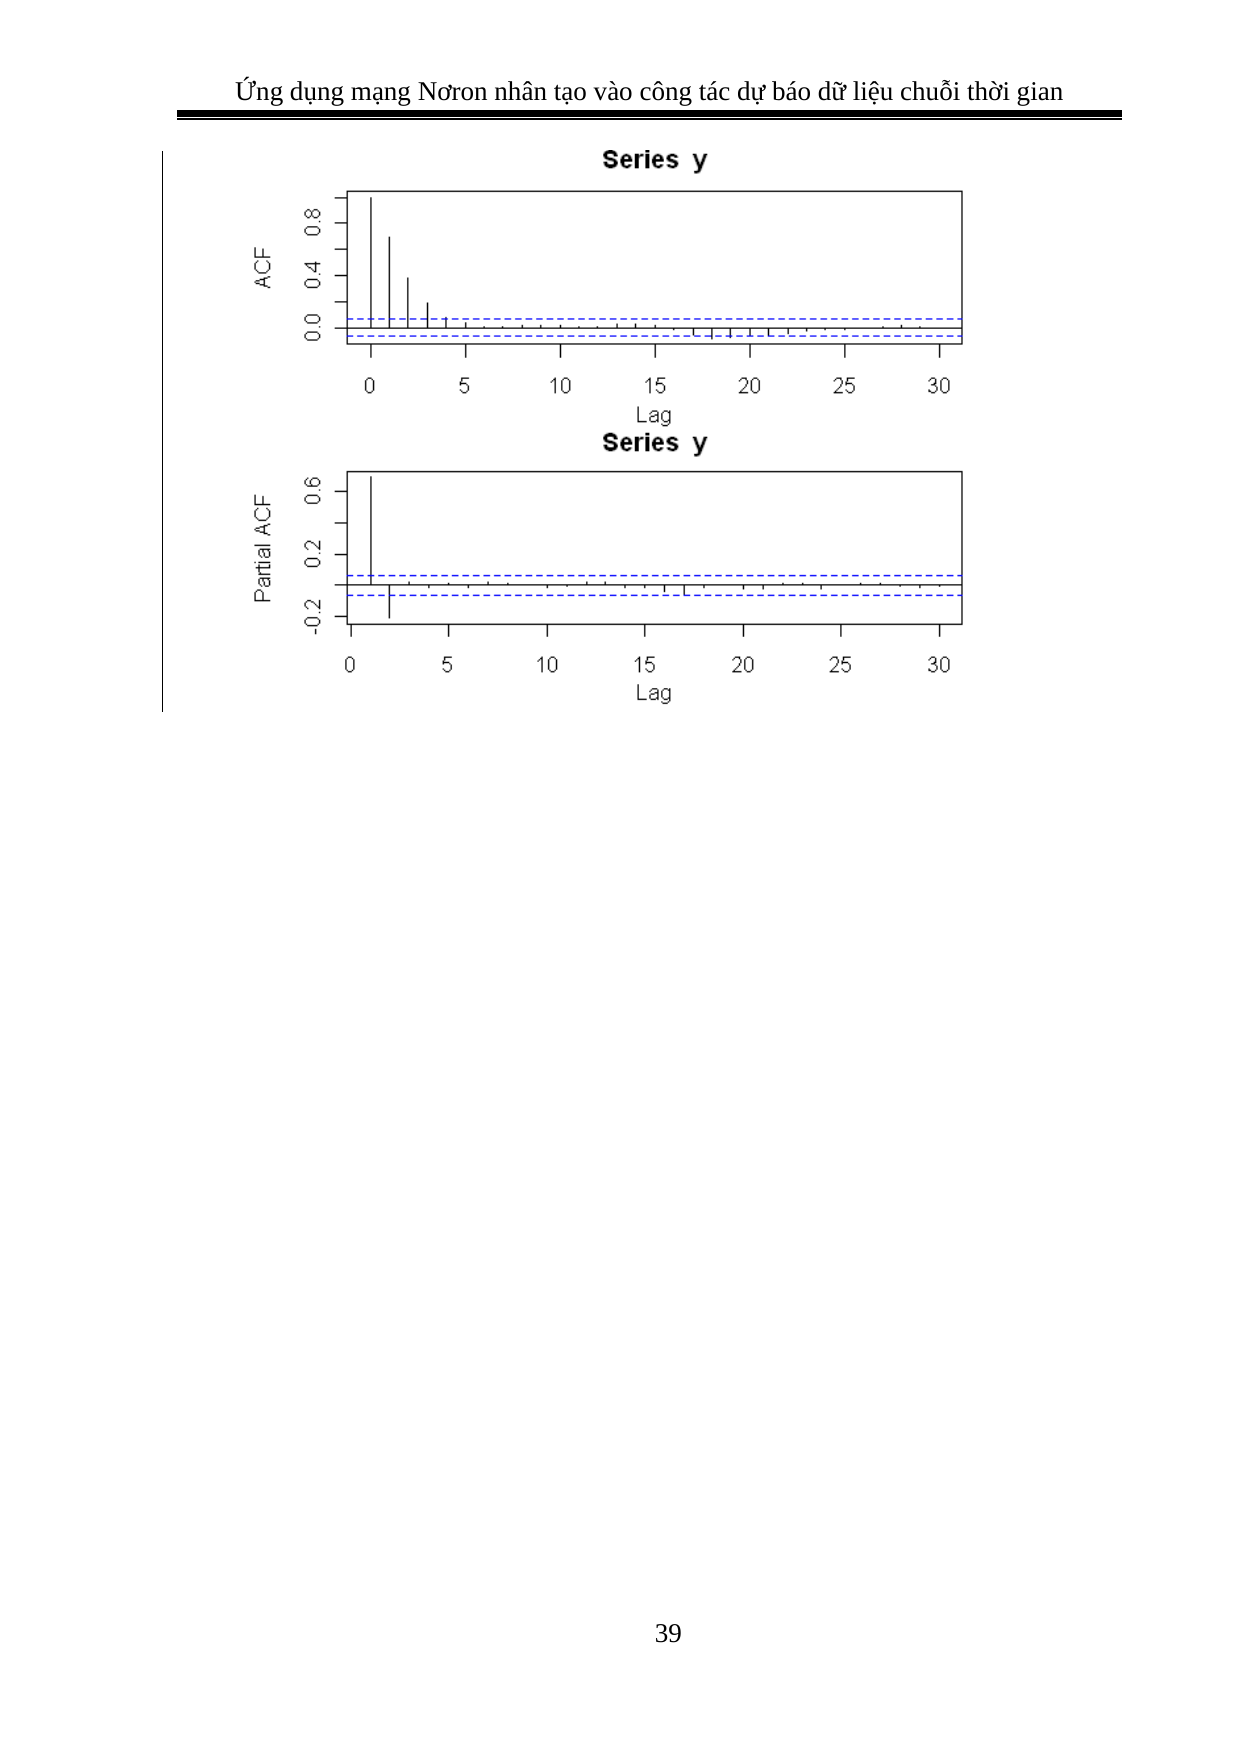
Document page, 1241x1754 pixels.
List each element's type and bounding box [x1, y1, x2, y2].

picture [248, 150, 1051, 712]
